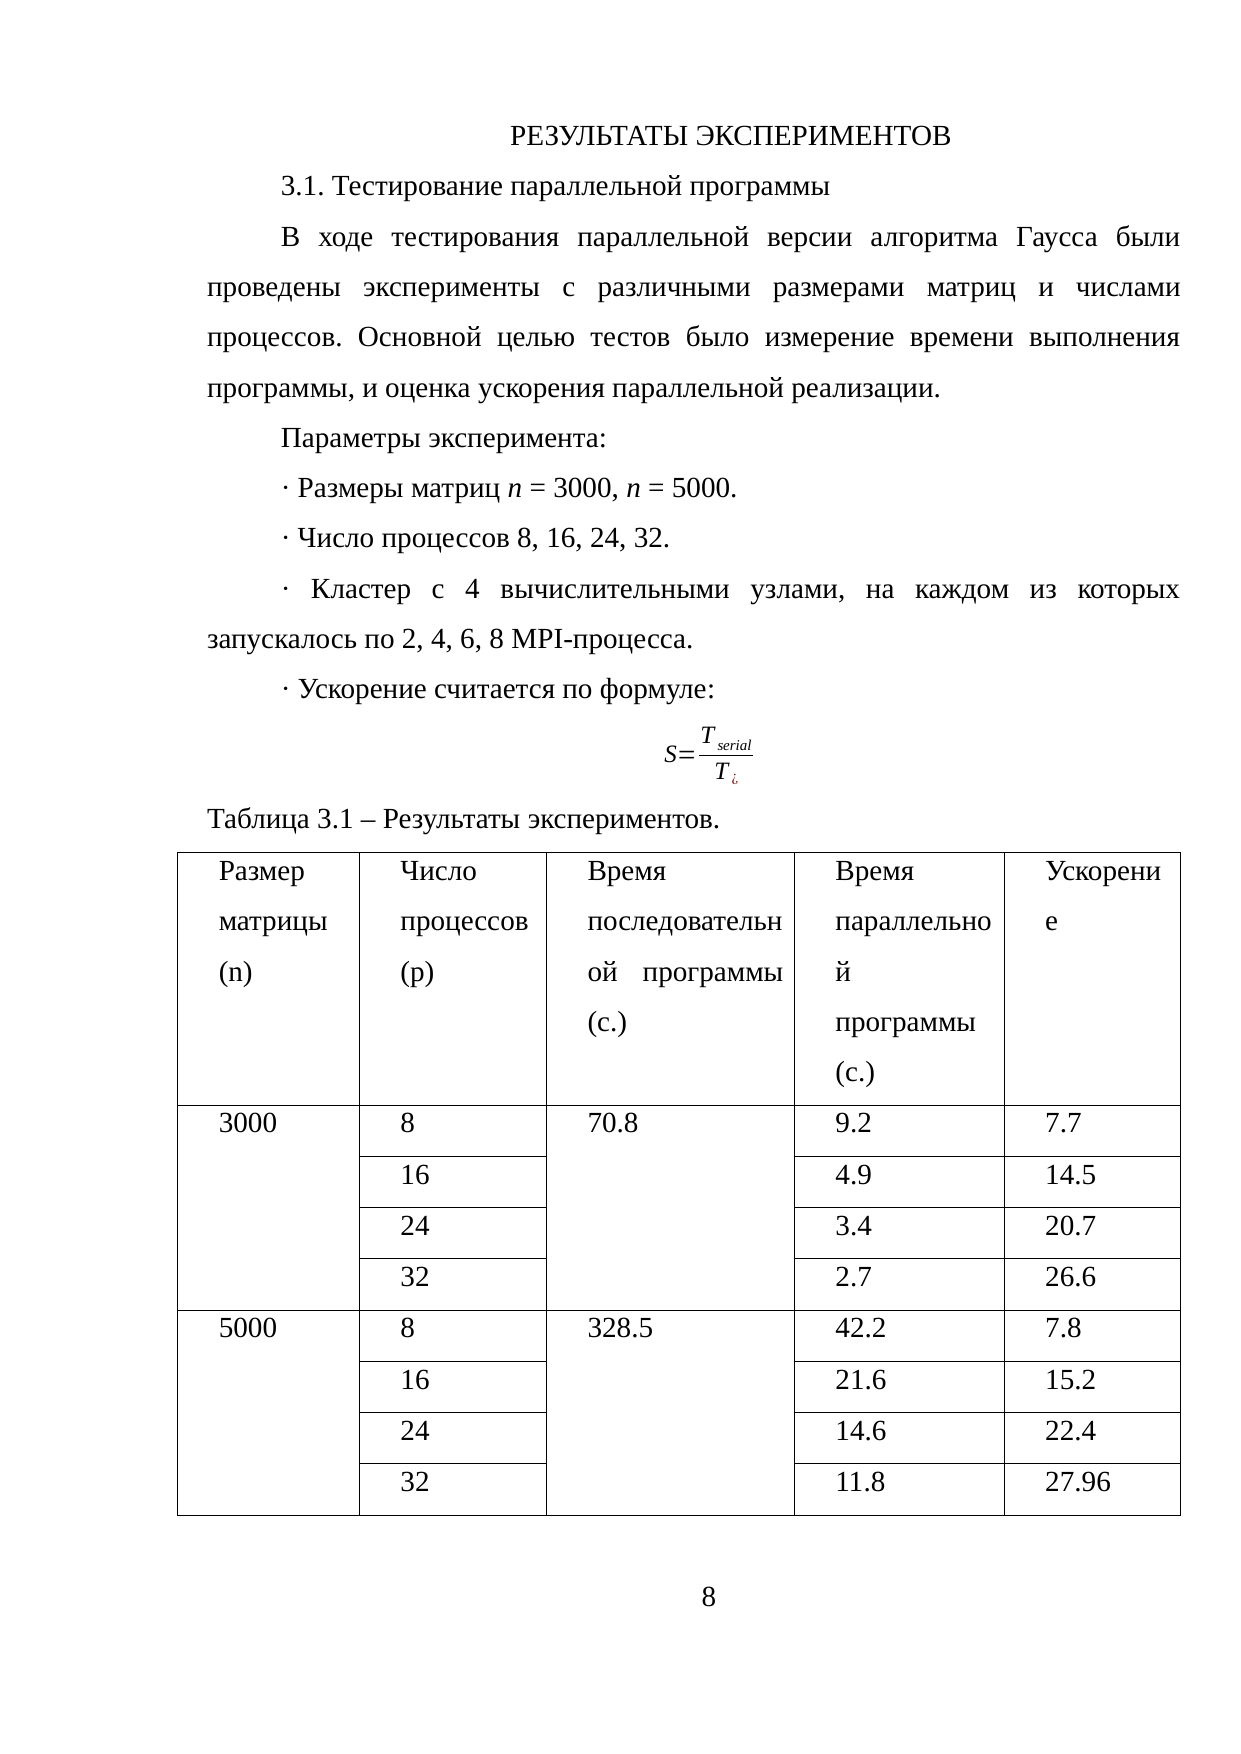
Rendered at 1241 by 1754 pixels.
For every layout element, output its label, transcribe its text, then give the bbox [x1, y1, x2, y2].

table_cell 20.7 [1005, 1208, 1180, 1258]
table_cell 9.2 [795, 1106, 1004, 1156]
table_cell 8 [360, 1311, 546, 1361]
table_cell 3.4 [795, 1208, 1004, 1258]
text Параметры эксперимента: [207, 420, 1181, 453]
table_header Размер матрицы (n) [178, 853, 359, 1104]
table_cell 70.8 [547, 1106, 794, 1309]
text · Число процессов 8, 16, 24, 32. [207, 521, 1181, 554]
table_cell 16 [360, 1157, 546, 1207]
table_cell 42.2 [795, 1311, 1004, 1361]
table_header Время параллельной программы (c.) [795, 853, 1004, 1104]
table_cell 32 [360, 1259, 546, 1309]
text · Кластер с 4 вычислительными узлами, на каждом из которых запускалось по 2, 4, 6, 8 MPI-процесса. [207, 571, 1181, 655]
table_cell 21.6 [795, 1362, 1004, 1412]
text · Размеры матриц n = 3000, n = 5000. [207, 470, 1181, 504]
table_cell 16 [360, 1362, 546, 1412]
table_cell 22.4 [1005, 1413, 1180, 1463]
table_cell 15.2 [1005, 1362, 1180, 1412]
table_cell 14.6 [795, 1413, 1004, 1463]
table_header Число процессов (p) [360, 853, 546, 1104]
table_cell 14.5 [1005, 1157, 1180, 1207]
table_cell 27.96 [1005, 1464, 1180, 1514]
table_cell 5000 [178, 1311, 359, 1514]
subtitle РЕЗУЛЬТАТЫ ЭКСПЕРИМЕНТОВ [207, 118, 1181, 152]
table_cell 24 [360, 1208, 546, 1258]
table_cell 3000 [178, 1106, 359, 1309]
table_cell 7.8 [1005, 1311, 1180, 1361]
table_cell 26.6 [1005, 1259, 1180, 1309]
table_cell 4.9 [795, 1157, 1004, 1207]
text Таблица 3.1 – Результаты экспериментов. [207, 802, 1181, 835]
table_header Ускорение [1005, 853, 1180, 1104]
subtitle 3.1. Тестирование параллельной программы [207, 168, 1181, 202]
table_header Время последовательной программы (c.) [547, 853, 794, 1104]
table_cell 11.8 [795, 1464, 1004, 1514]
table_cell 32 [360, 1464, 546, 1514]
table_cell 328.5 [547, 1311, 794, 1514]
table_cell 8 [360, 1106, 546, 1156]
table_cell 2.7 [795, 1259, 1004, 1309]
table_cell 7.7 [1005, 1106, 1180, 1156]
text · Ускорение считается по формуле: [207, 672, 1181, 705]
table_cell 24 [360, 1413, 546, 1463]
text В ходе тестирования параллельной версии алгоритма Гаусса были проведены эксперименты с различными размерами матриц и числами процессов. Основной целью тестов было измерение времени выполнения программы, и оценка ускорения параллельной реализации. [207, 219, 1181, 403]
